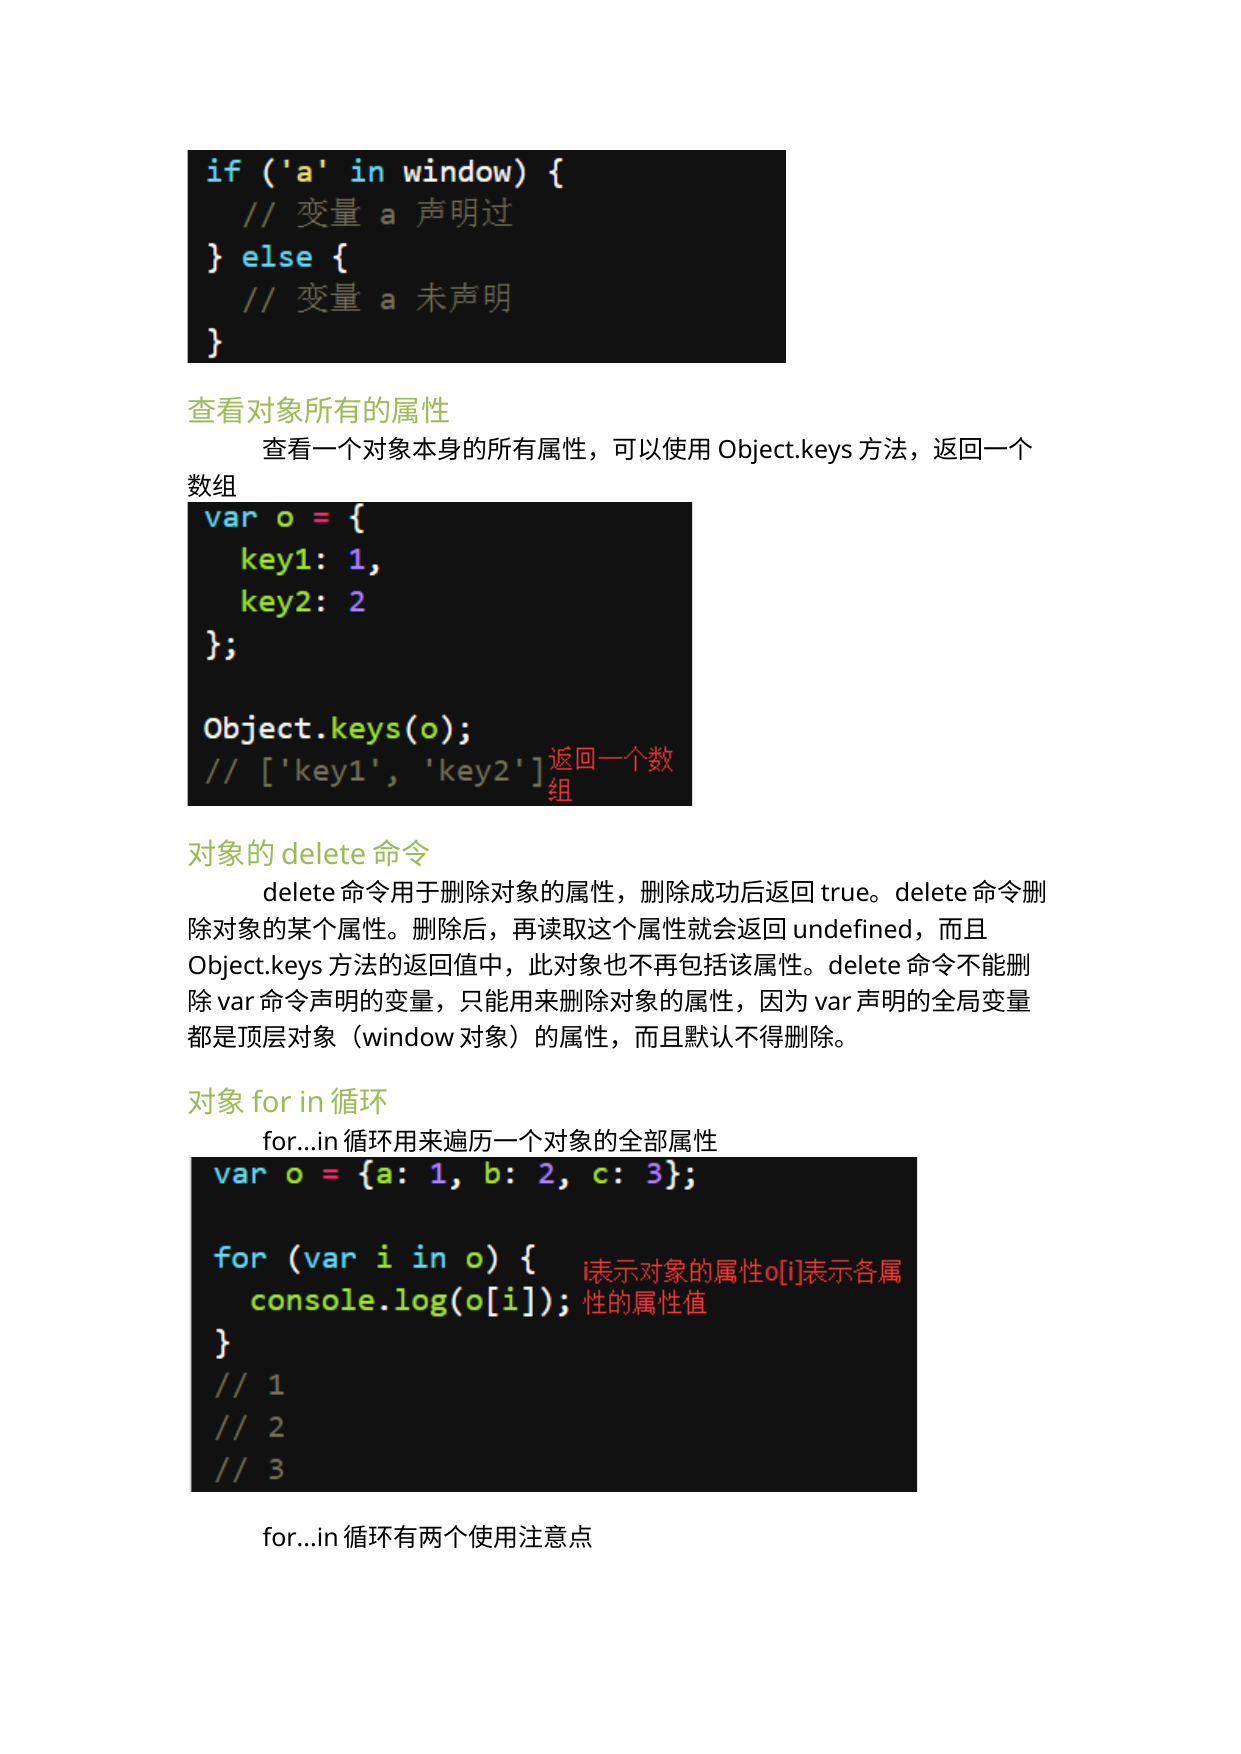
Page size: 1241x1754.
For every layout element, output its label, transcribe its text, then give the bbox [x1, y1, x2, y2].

text for...in循环用来遍历一个对象的全部属性 [187, 1121, 1053, 1158]
picture [187, 150, 786, 363]
picture [187, 502, 693, 806]
text delete命令用于删除对象的属性，删除成功后返回true。delete命令删除对象的某个属性。删除后，再读取这个属性就会返回undefined，而且Object.keys方法的返回值中，此对象也不再包括该属性。delete命令不能删除var命令声明的变量，只能用来删除对象的属性，因为var声明的全局变量都是顶层对象（window对象）的属性，而且默认不得删除。 [187, 873, 1053, 1054]
text 查看对象所有的属性 [187, 387, 1053, 430]
text 对象for in循环 [187, 1079, 1053, 1121]
text 对象的delete命令 [187, 830, 1053, 873]
text 查看一个对象本身的所有属性，可以使用Object.keys方法，返回一个数组 [187, 430, 1053, 502]
picture [187, 1157, 918, 1492]
text for...in循环有两个使用注意点 [187, 1517, 1053, 1553]
